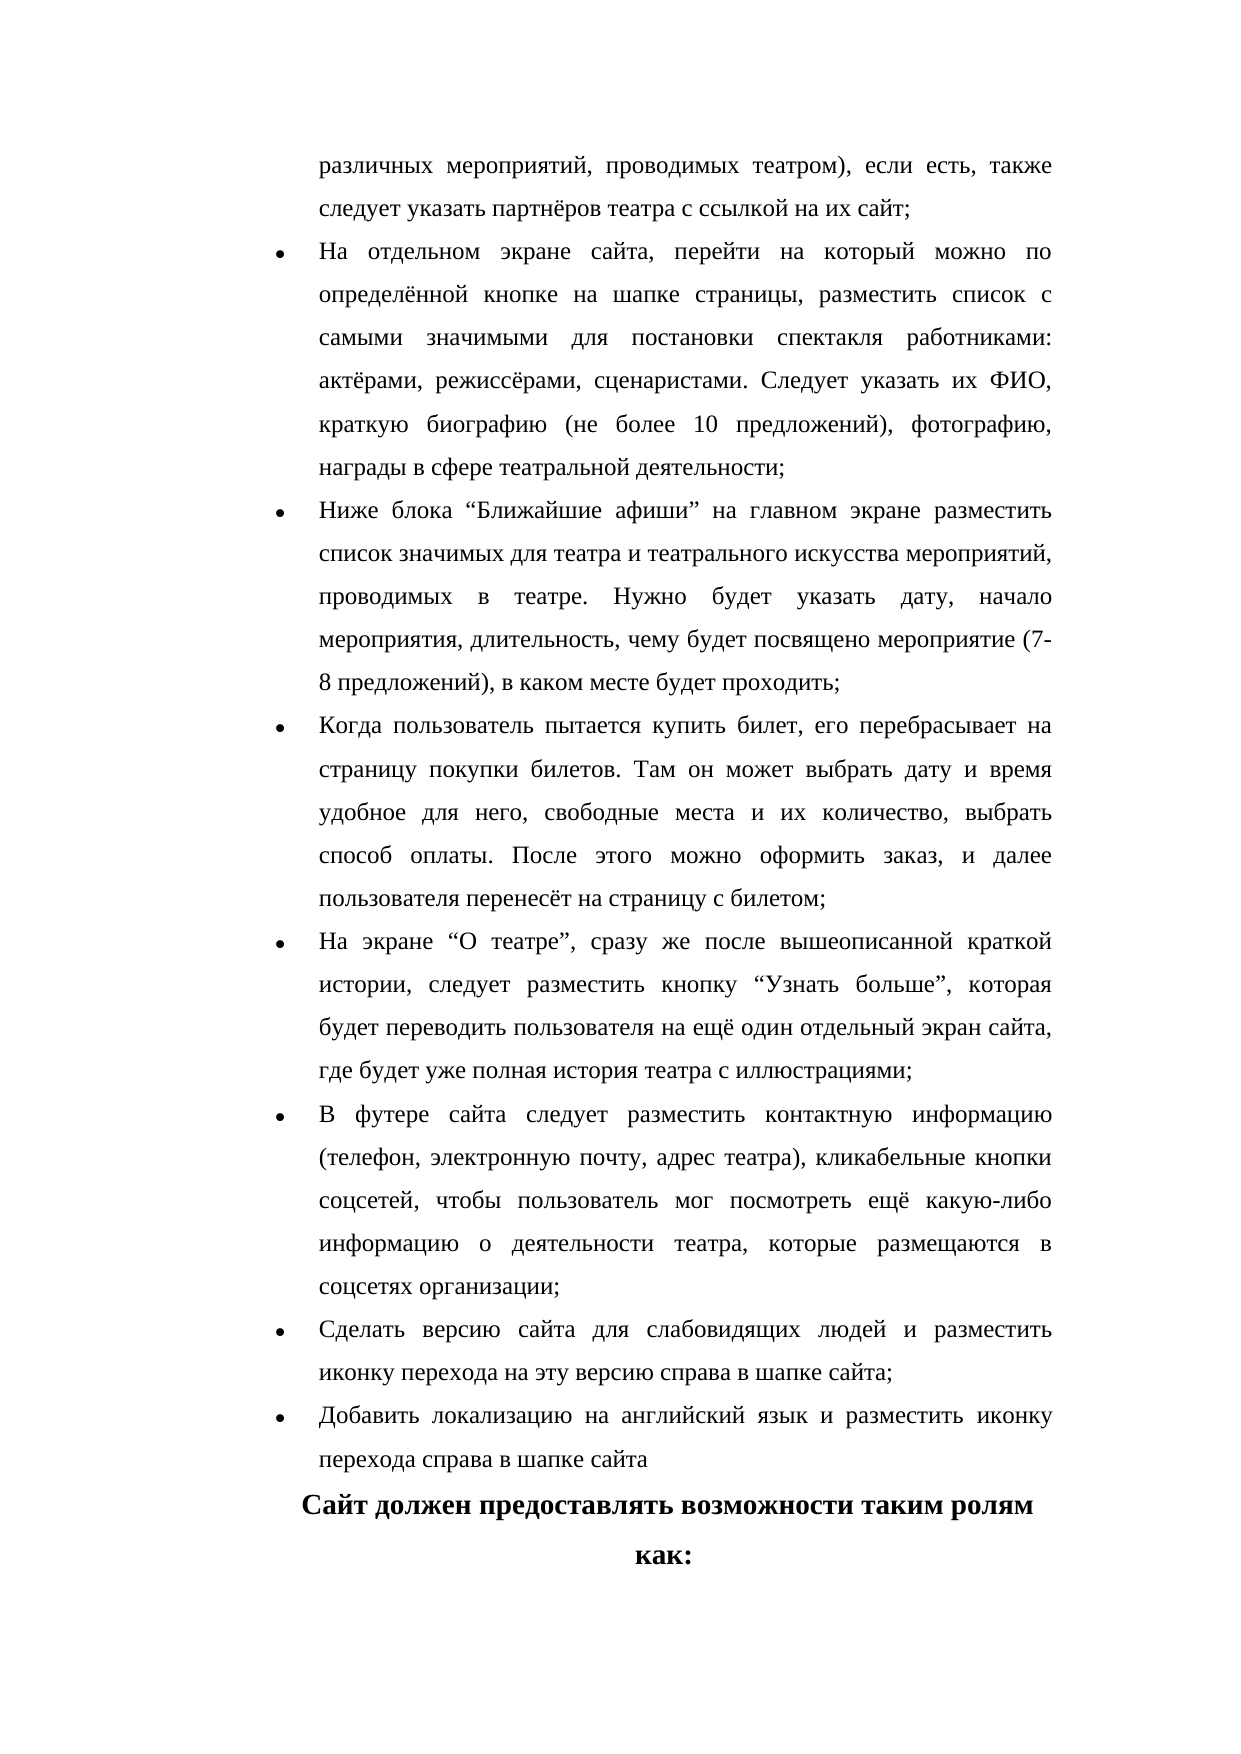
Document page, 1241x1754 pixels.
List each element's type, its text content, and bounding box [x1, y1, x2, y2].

list Ниже блока “Ближайшие афиши” на главном экране разместить список значимых для театра и театрального искусства мероприятий, проводимых в театре. Нужно будет указать дату, начало мероприятия, длительность, чему будет посвящено мероприятие (7-8 предложений), в каком месте будет проходить; [275, 495, 1053, 696]
list В футере сайта следует разместить контактную информацию (телефон, электронную почту, адрес театра), кликабельные кнопки соцсетей, чтобы пользователь мог посмотреть ещё какую-либо информацию о деятельности театра, которые размещаются в соцсетях организации; [275, 1099, 1053, 1300]
list На отдельном экране сайта, перейти на который можно по определённой кнопке на шапке страницы, разместить список с самыми значимыми для постановки спектакля работниками: актёрами, режиссёрами, сценаристами. Следует указать их ФИО, краткую биографию (не более 10 предложений), фотографию, награды в сфере театральной деятельности; [275, 236, 1053, 481]
text Сайт должен предоставлять возможности таким ролям как: [275, 1487, 1053, 1571]
list Сделать версию сайта для слабовидящих людей и разместить иконку перехода на эту версию справа в шапке сайта; [275, 1314, 1053, 1386]
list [275, 150, 1053, 222]
list На экране “О театре”, сразу же после вышеописанной краткой истории, следует разместить кнопку “Узнать больше”, которая будет переводить пользователя на ещё один отдельный экран сайта, где будет уже полная история театра с иллюстрациями; [275, 926, 1053, 1084]
list Когда пользователь пытается купить билет, его перебрасывает на страницу покупки билетов. Там он может выбрать дату и время удобное для него, свободные места и их количество, выбрать способ оплаты. После этого можно оформить заказ, и далее пользователя перенесёт на страницу с билетом; [275, 711, 1053, 912]
list Добавить локализацию на английский язык и разместить иконку перехода справа в шапке сайта [275, 1401, 1053, 1472]
